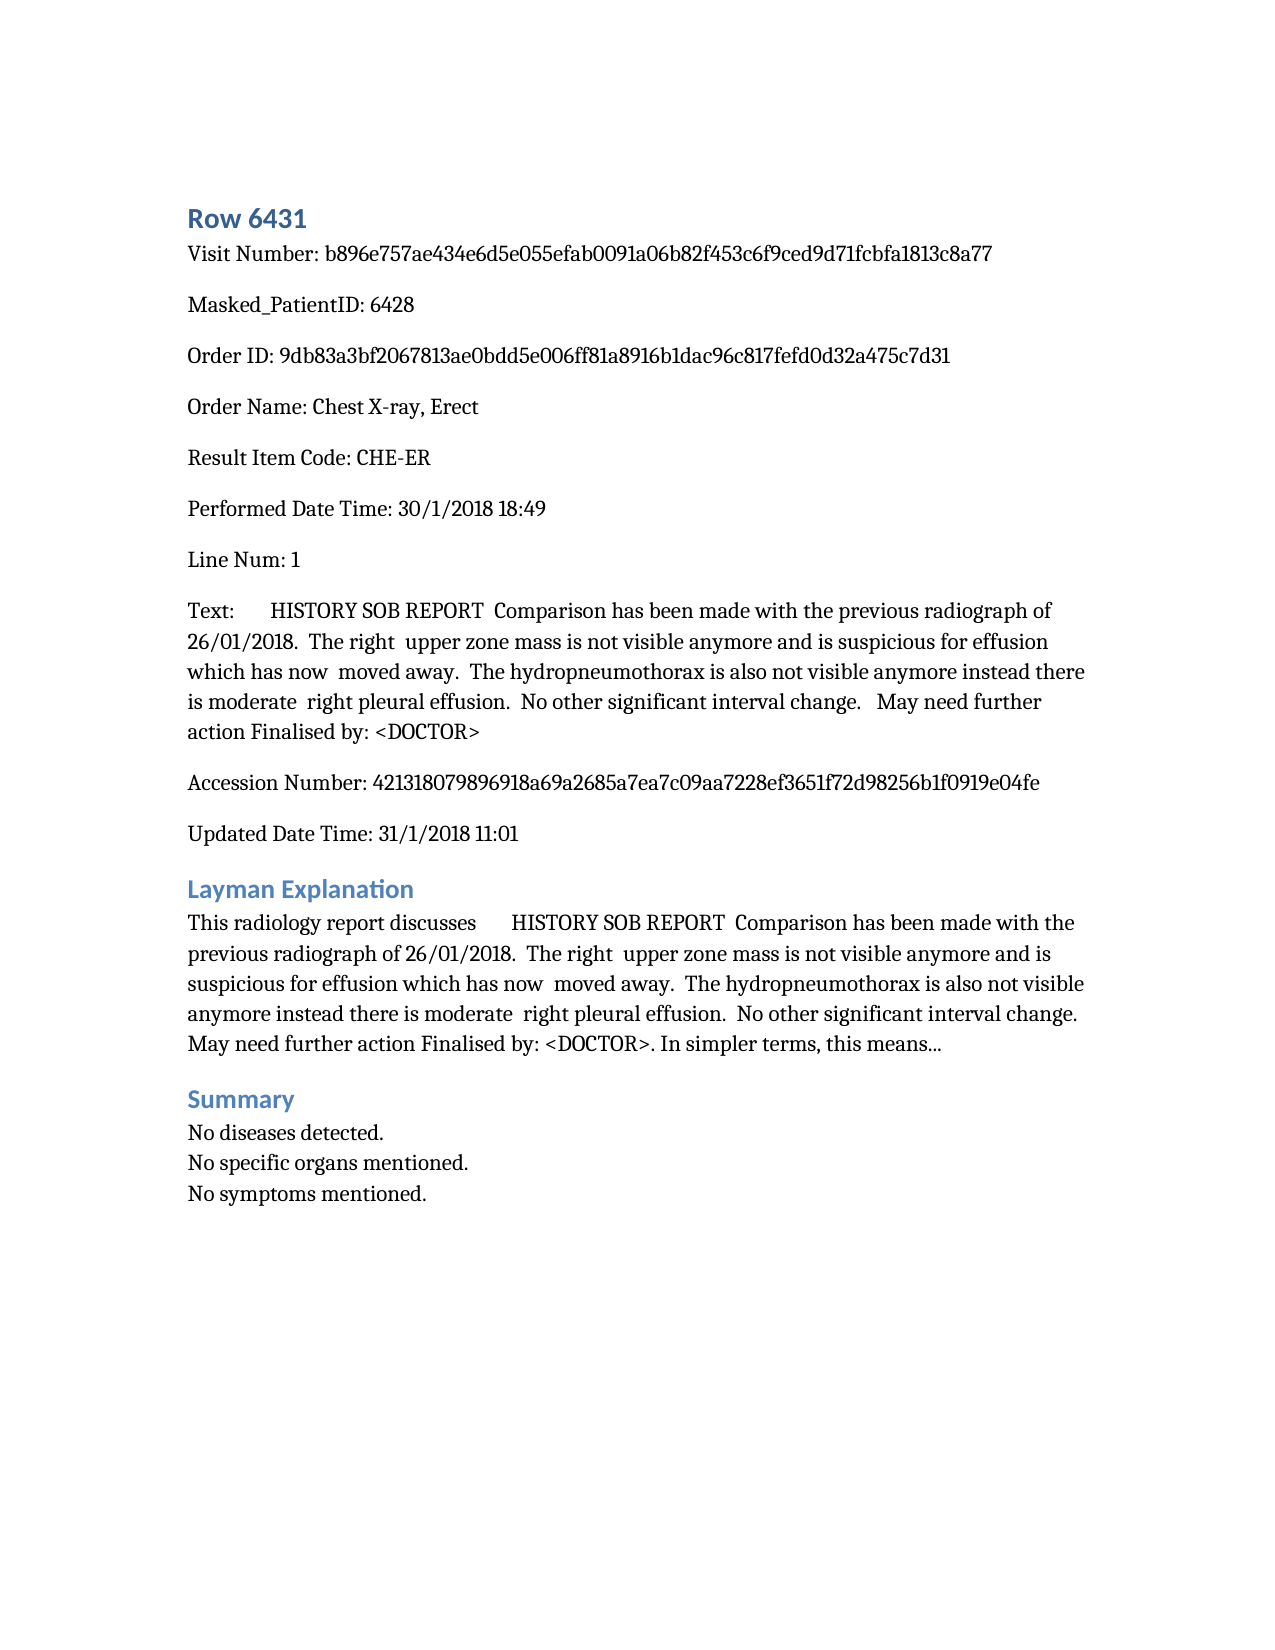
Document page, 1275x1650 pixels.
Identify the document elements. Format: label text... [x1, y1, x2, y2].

text Order ID: 9db83a3bf2067813ae0bdd5e006ff81a8916b1dac96c817fefd0d32a475c7d31 [187, 343, 1087, 369]
text Performed Date Time: 30/1/2018 18:49 [187, 496, 1087, 522]
text Updated Date Time: 31/1/2018 11:01 [187, 821, 1087, 847]
text Result Item Code: CHE-ER [187, 445, 1087, 471]
text Line Num: 1 [187, 547, 1087, 573]
subtitle Layman Explanation [187, 872, 1087, 905]
text Text: HISTORY SOB REPORT Comparison has been made with the previous radiograph of 26/01/2018. The right upper zone mass is not visible anymore and is suspicious for effusion which has now moved away. The hydropneumothorax is also not visible anymore instead there is moderate right pleural effusion. No other significant interval change. May need further action Finalised by: <DOCTOR> [187, 598, 1087, 745]
text Visit Number: b896e757ae434e6d5e055efab0091a06b82f453c6f9ced9d71fcbfa1813c8a77 [187, 241, 1087, 267]
text No diseases detected. No specific organs mentioned. No symptoms mentioned. [187, 1120, 1087, 1207]
subtitle Summary [187, 1082, 1087, 1115]
text Order Name: Chest X-ray, Erect [187, 394, 1087, 420]
text This radiology report discusses HISTORY SOB REPORT Comparison has been made with the previous radiograph of 26/01/2018. The right upper zone mass is not visible anymore and is suspicious for effusion which has now moved away. The hydropneumothorax is also not visible anymore instead there is moderate right pleural effusion. No other significant interval change. May need further action Finalised by: <DOCTOR>. In simpler terms, this means... [187, 910, 1087, 1057]
text Accession Number: 421318079896918a69a2685a7ea7c09aa7228ef3651f72d98256b1f0919e04fe [187, 770, 1087, 796]
subtitle Row 6431 [187, 200, 1087, 236]
text Masked_PatientID: 6428 [187, 292, 1087, 318]
